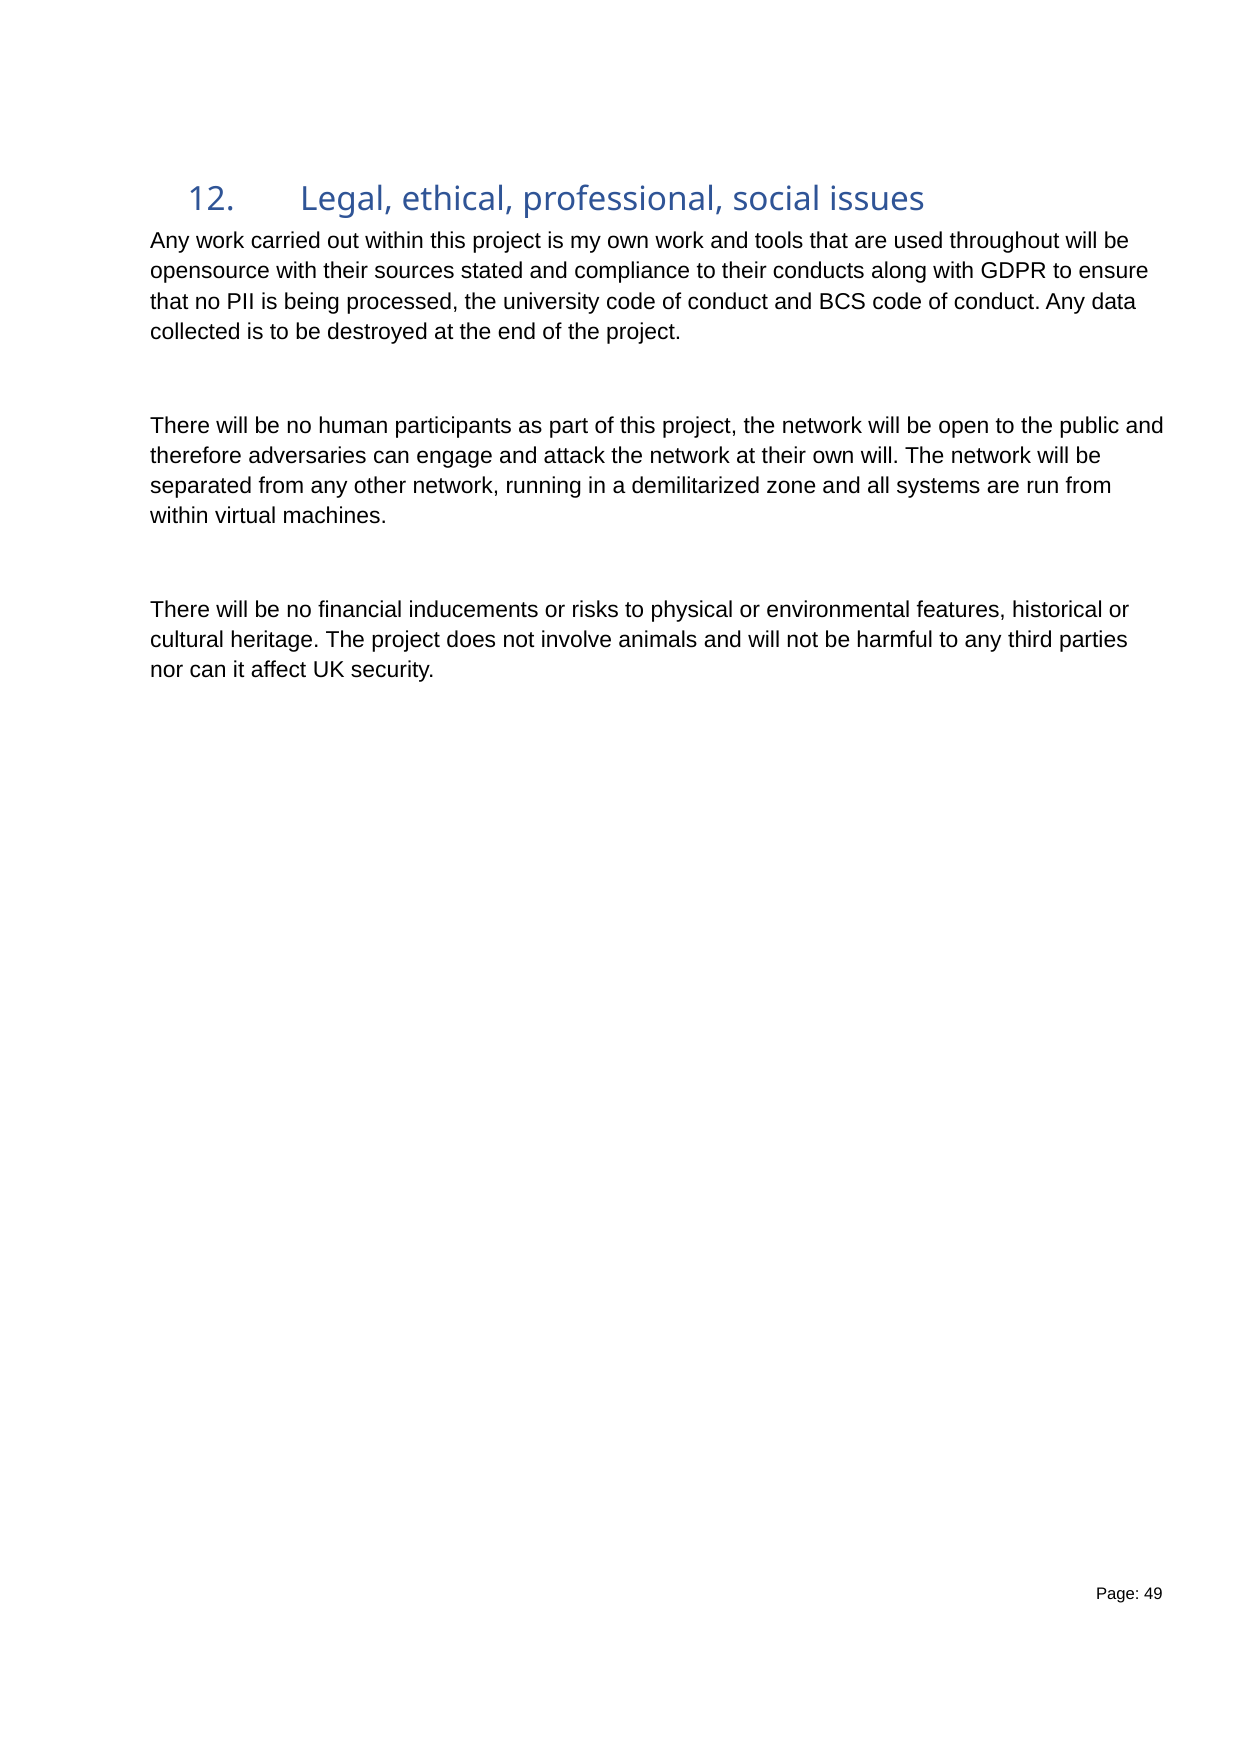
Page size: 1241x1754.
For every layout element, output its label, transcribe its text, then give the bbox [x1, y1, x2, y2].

text There will be no human participants as part of this project, the network will be open to the public and therefore adversaries can engage and attack the network at their own will. The network will be separated from any other network, running in a demilitarized zone and all systems are run from within virtual machines. [150, 412, 1165, 528]
subtitle Legal, ethical, professional, social issues [187, 175, 1165, 220]
text There will be no financial inducements or risks to physical or environmental features, historical or cultural heritage. The project does not involve animals and will not be harmful to any third parties nor can it affect UK security. [150, 596, 1165, 683]
text Any work carried out within this project is my own work and tools that are used throughout will be opensource with their sources stated and compliance to their conducts along with GDPR to ensure that no PII is being processed, the university code of conduct and BCS code of conduct. Any data collected is to be destroyed at the end of the project. [150, 227, 1165, 344]
